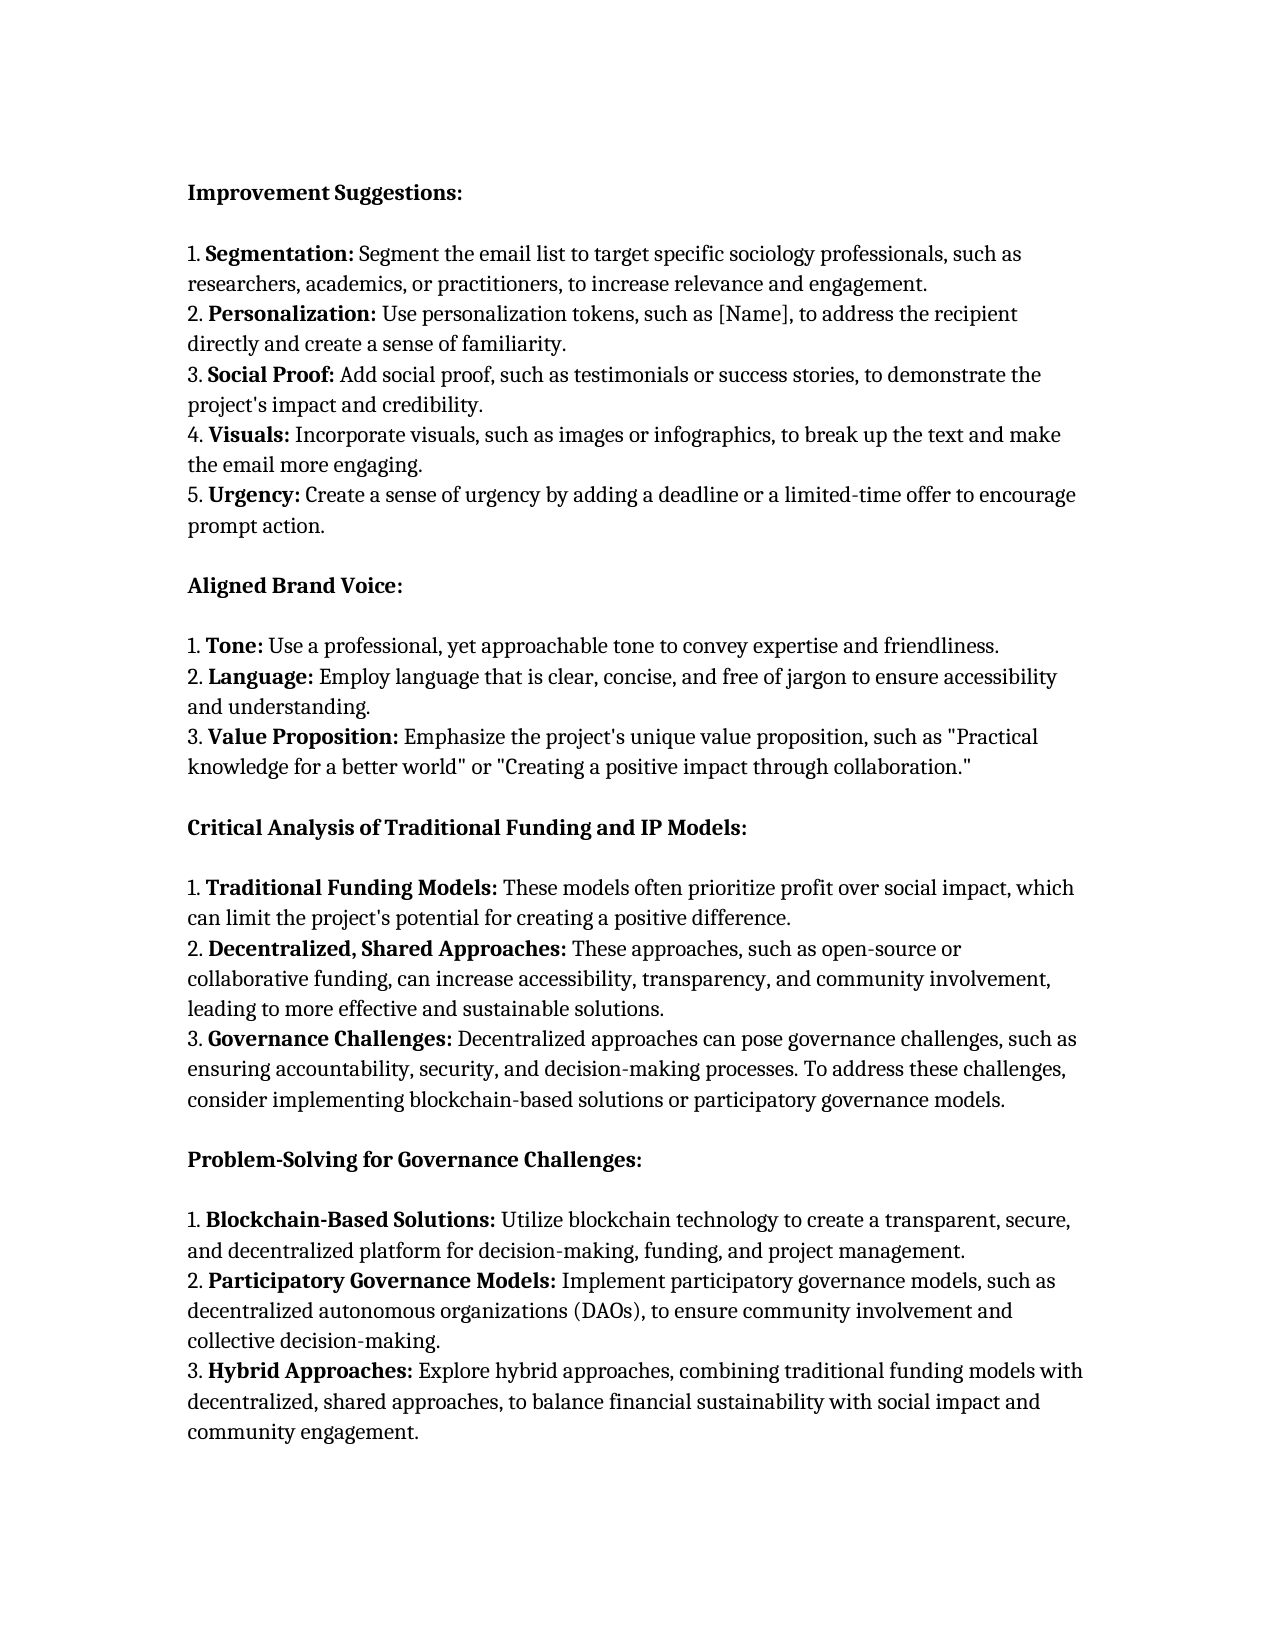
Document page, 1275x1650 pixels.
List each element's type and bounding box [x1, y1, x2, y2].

text [187, 150, 1087, 1475]
